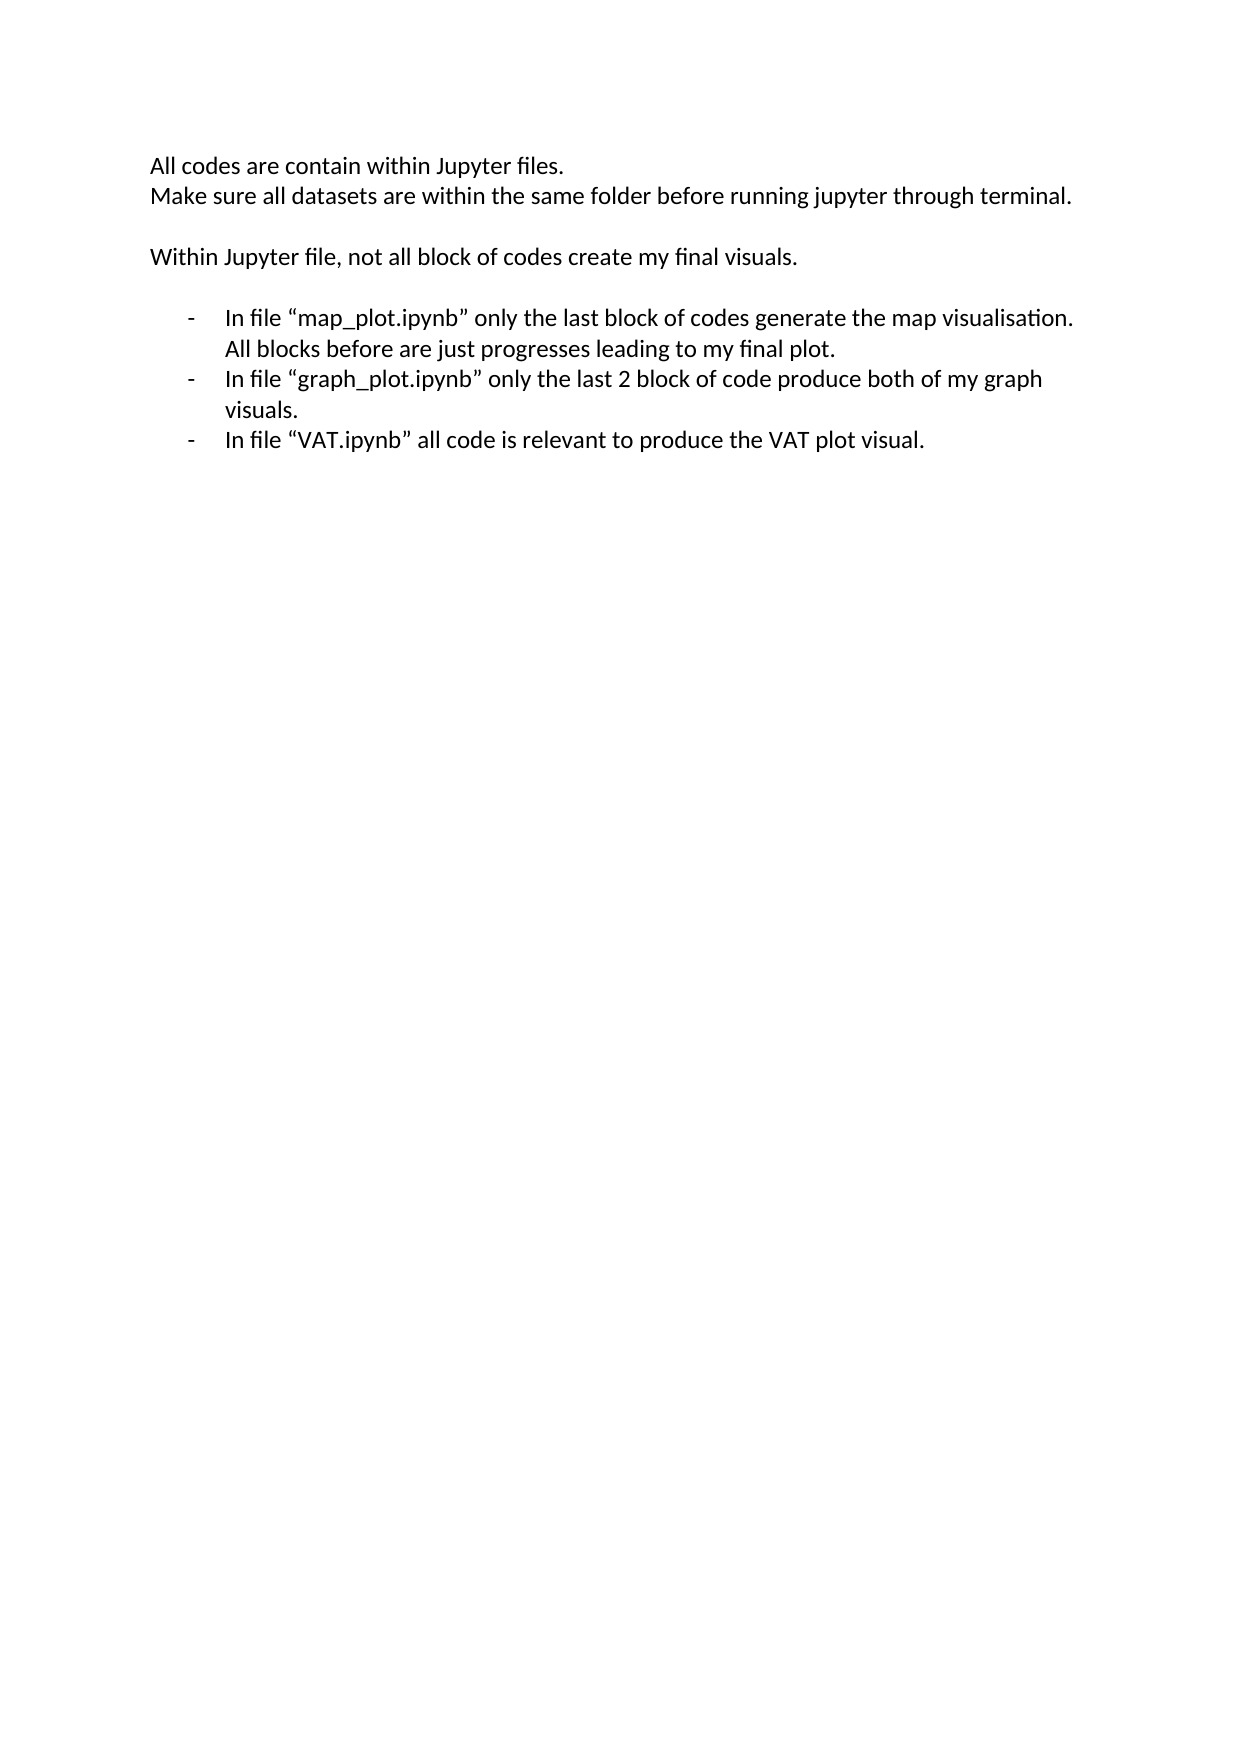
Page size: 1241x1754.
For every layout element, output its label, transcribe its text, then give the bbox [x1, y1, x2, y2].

list In file “VAT.ipynb” all code is relevant to produce the VAT plot visual. [187, 425, 1090, 455]
list In file “map_plot.ipynb” only the last block of codes generate the map visualisation. All blocks before are just progresses leading to my final plot. [187, 303, 1090, 364]
text All codes are contain within Jupyter files. [150, 150, 1090, 181]
text Make sure all datasets are within the same folder before running jupyter through terminal. [150, 181, 1090, 211]
list In file “graph_plot.ipynb” only the last 2 block of code produce both of my graph visuals. [187, 364, 1090, 425]
text Within Jupyter file, not all block of codes create my final visuals. [150, 242, 1090, 272]
